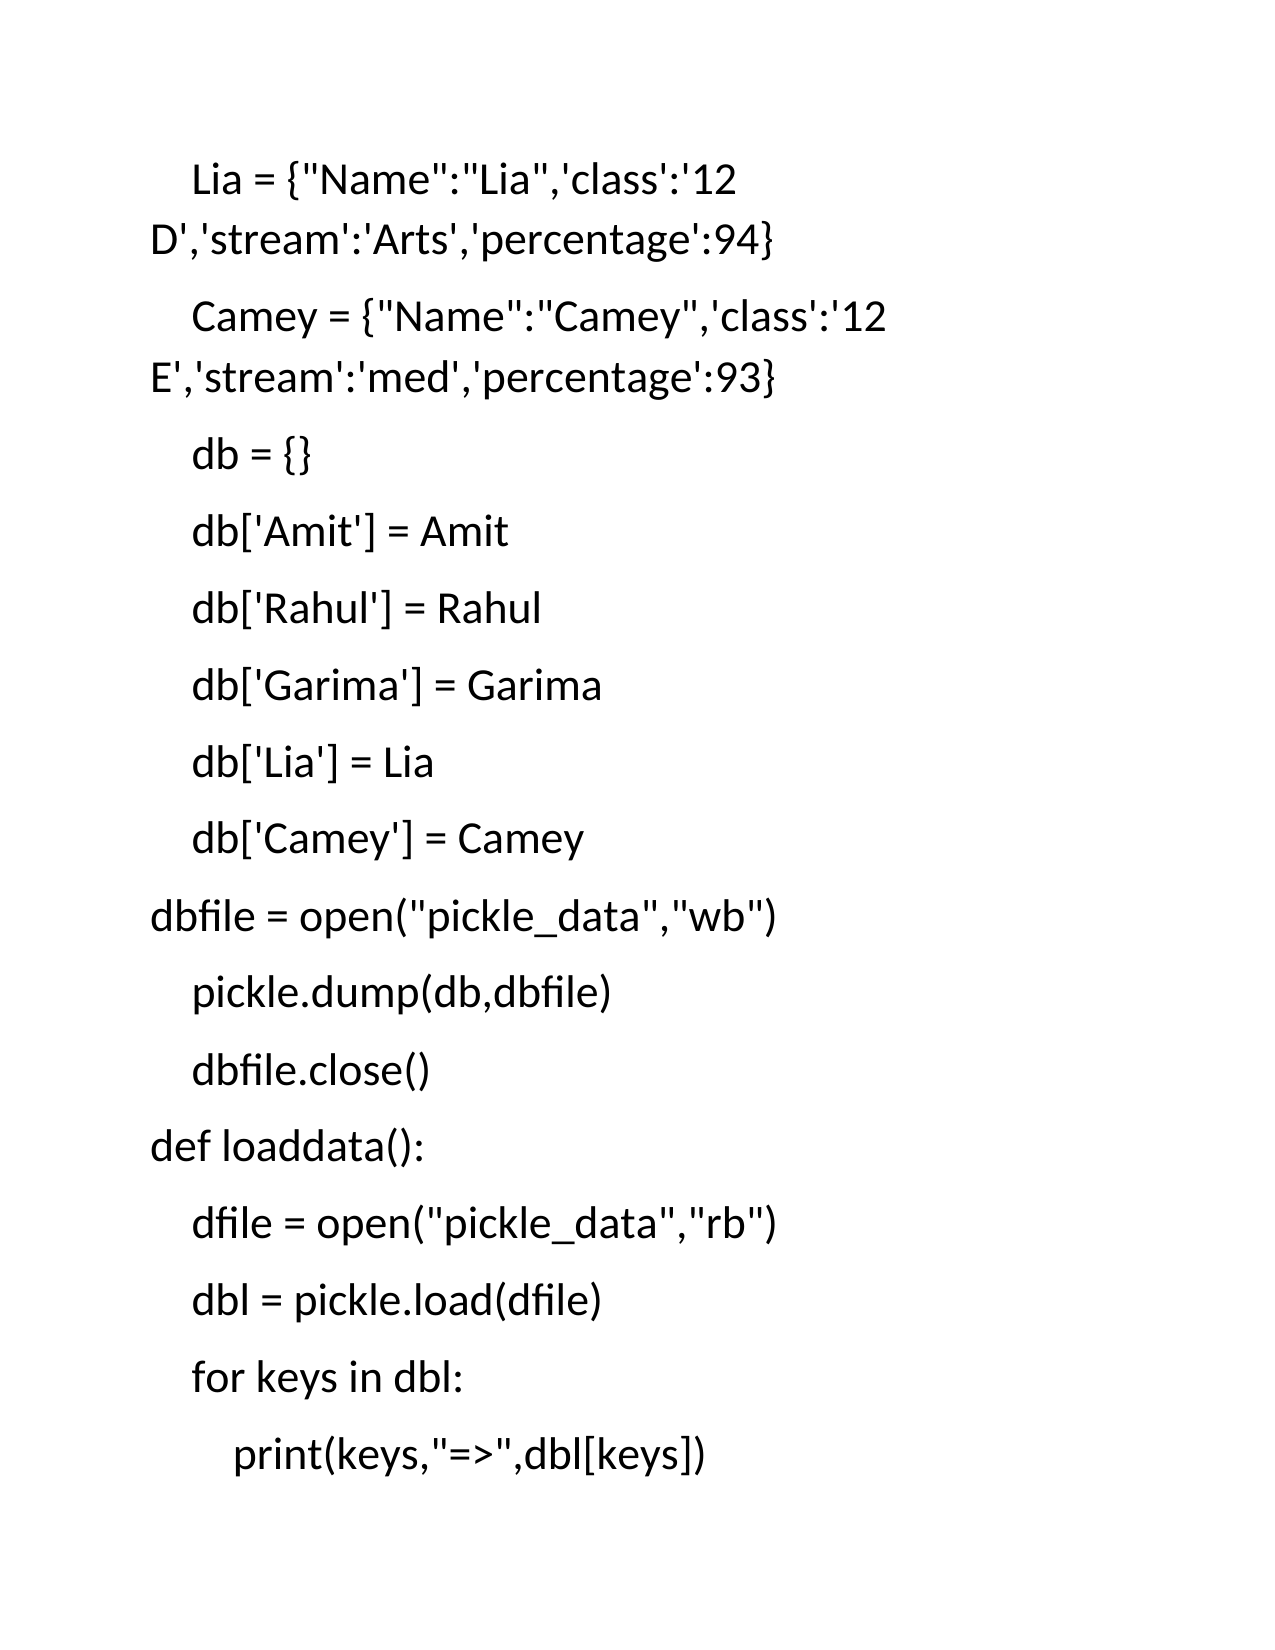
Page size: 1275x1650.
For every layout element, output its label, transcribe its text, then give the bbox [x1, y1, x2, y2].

text dbfile = open("pickle_data","wb") [150, 886, 1125, 942]
text db['Camey'] = Camey [150, 809, 1125, 865]
text Lia = {"Name":"Lia",'class':'12 D','stream':'Arts','percentage':94} [150, 150, 1125, 266]
text pickle.dump(db,dbfile) [150, 963, 1125, 1019]
text db['Amit'] = Amit [150, 502, 1125, 557]
text dfile = open("pickle_data","rb") [150, 1194, 1125, 1250]
text db['Lia'] = Lia [150, 732, 1125, 788]
text for keys in dbl: [150, 1348, 1125, 1404]
text def loaddata(): [150, 1117, 1125, 1173]
text print(keys,"=>",dbl[keys]) [150, 1425, 1125, 1481]
text Camey = {"Name":"Camey",'class':'12 E','stream':'med','percentage':93} [150, 287, 1125, 403]
text db['Garima'] = Garima [150, 656, 1125, 711]
text db['Rahul'] = Rahul [150, 578, 1125, 634]
text db = {} [150, 424, 1125, 481]
text dbl = pickle.load(dfile) [150, 1271, 1125, 1327]
text dbfile.close() [150, 1040, 1125, 1096]
